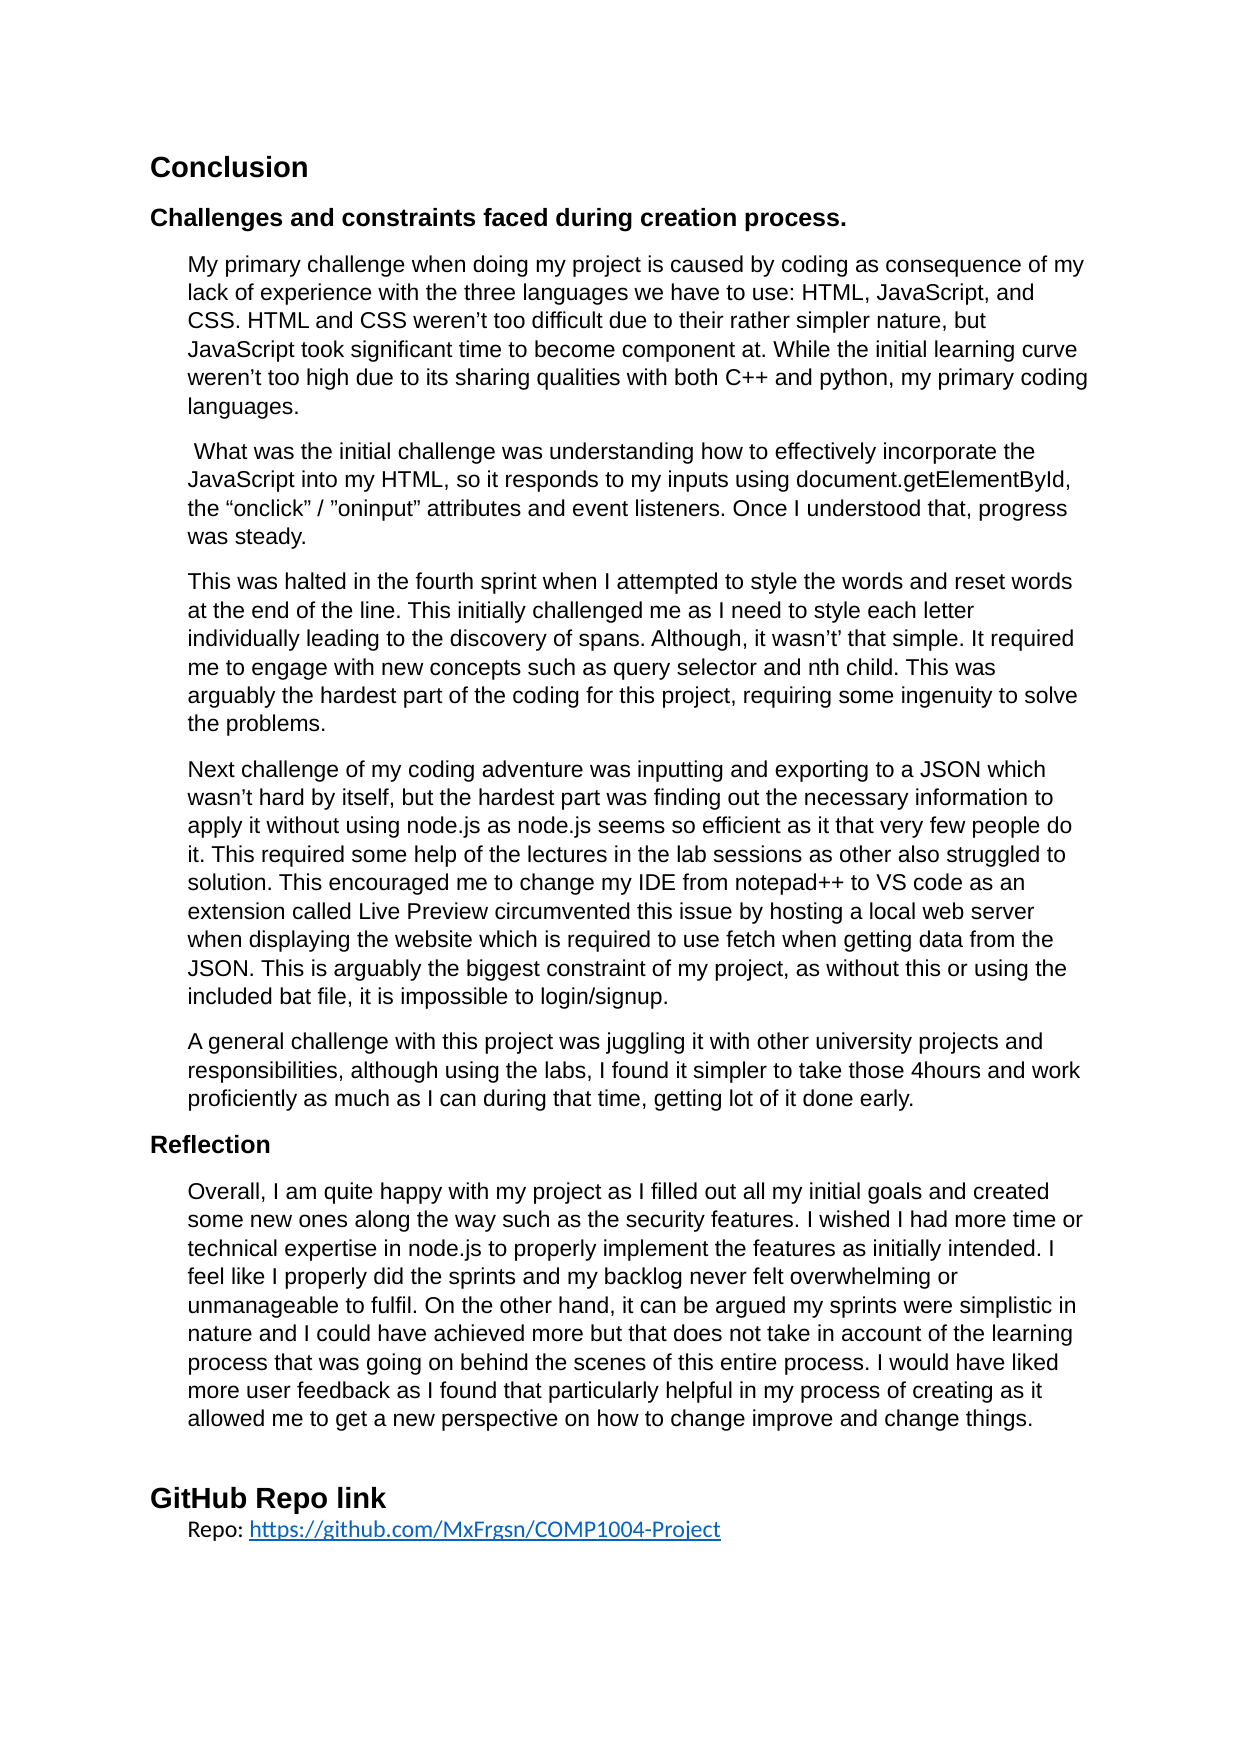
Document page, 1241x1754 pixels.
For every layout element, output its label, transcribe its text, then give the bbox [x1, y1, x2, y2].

text Reflection [150, 1130, 1090, 1159]
text GitHub Repo link [150, 1481, 1090, 1514]
text My primary challenge when doing my project is caused by coding as consequence of my lack of experience with the three languages we have to use: HTML, JavaScript, and CSS. HTML and CSS weren’t too difficult due to their rather simpler nature, but JavaScript took significant time to become component at. While the initial learning curve weren’t too high due to its sharing qualities with both C++ and python, my primary coding languages. [187, 251, 1090, 419]
text What was the initial challenge was understanding how to effectively incorporate the JavaScript into my HTML, so it responds to my inputs using document.getElementById, the “onclick” / ”oninput” attributes and event listeners. Once I understood that, progress was steady. [187, 438, 1090, 549]
text This was halted in the fourth sprint when I attempted to style the words and reset words at the end of the line. This initially challenged me as I need to style each letter individually leading to the discovery of spans. Although, it wasn’t’ that simple. It required me to engage with new concepts such as query selector and nth child. This was arguably the hardest part of the coding for this project, requiring some ingenuity to solve the problems. [187, 568, 1090, 737]
text Conclusion [150, 150, 1090, 183]
text Next challenge of my coding adventure was inputting and exporting to a JSON which wasn’t hard by itself, but the hardest part was finding out the necessary information to apply it without using node.js as node.js seems so efficient as it that very few people do it. This required some help of the lectures in the lab sessions as other also struggled to solution. This encouraged me to change my IDE from notepad++ to VS code as an extension called Live Preview circumvented this issue by hosting a local web server when displaying the website which is required to use fetch when getting data from the JSON. This is arguably the biggest constraint of my project, as without this or using the included bat file, it is impossible to login/signup. [187, 756, 1090, 1009]
text Repo: https://github.com/MxFrgsn/COMP1004-Project [187, 1514, 1090, 1543]
text Challenges and constraints faced during creation process. [150, 203, 1090, 232]
text Overall, I am quite happy with my project as I filled out all my initial goals and created some new ones along the way such as the security features. I wished I had more time or technical expertise in node.js to properly implement the features as initially intended. I feel like I properly did the sprints and my backlog never felt overwhelming or unmanageable to fulfil. On the other hand, it can be argued my sprints were simplistic in nature and I could have achieved more but that does not take in account of the learning process that was going on behind the scenes of this entire process. I would have liked more user feedback as I found that particularly helpful in my process of creating as it allowed me to get a new perspective on how to change improve and change things. [187, 1178, 1090, 1462]
text A general challenge with this project was juggling it with other university projects and responsibilities, although using the labs, I found it simpler to take those 4hours and work proficiently as much as I can during that time, getting lot of it done early. [187, 1028, 1090, 1111]
